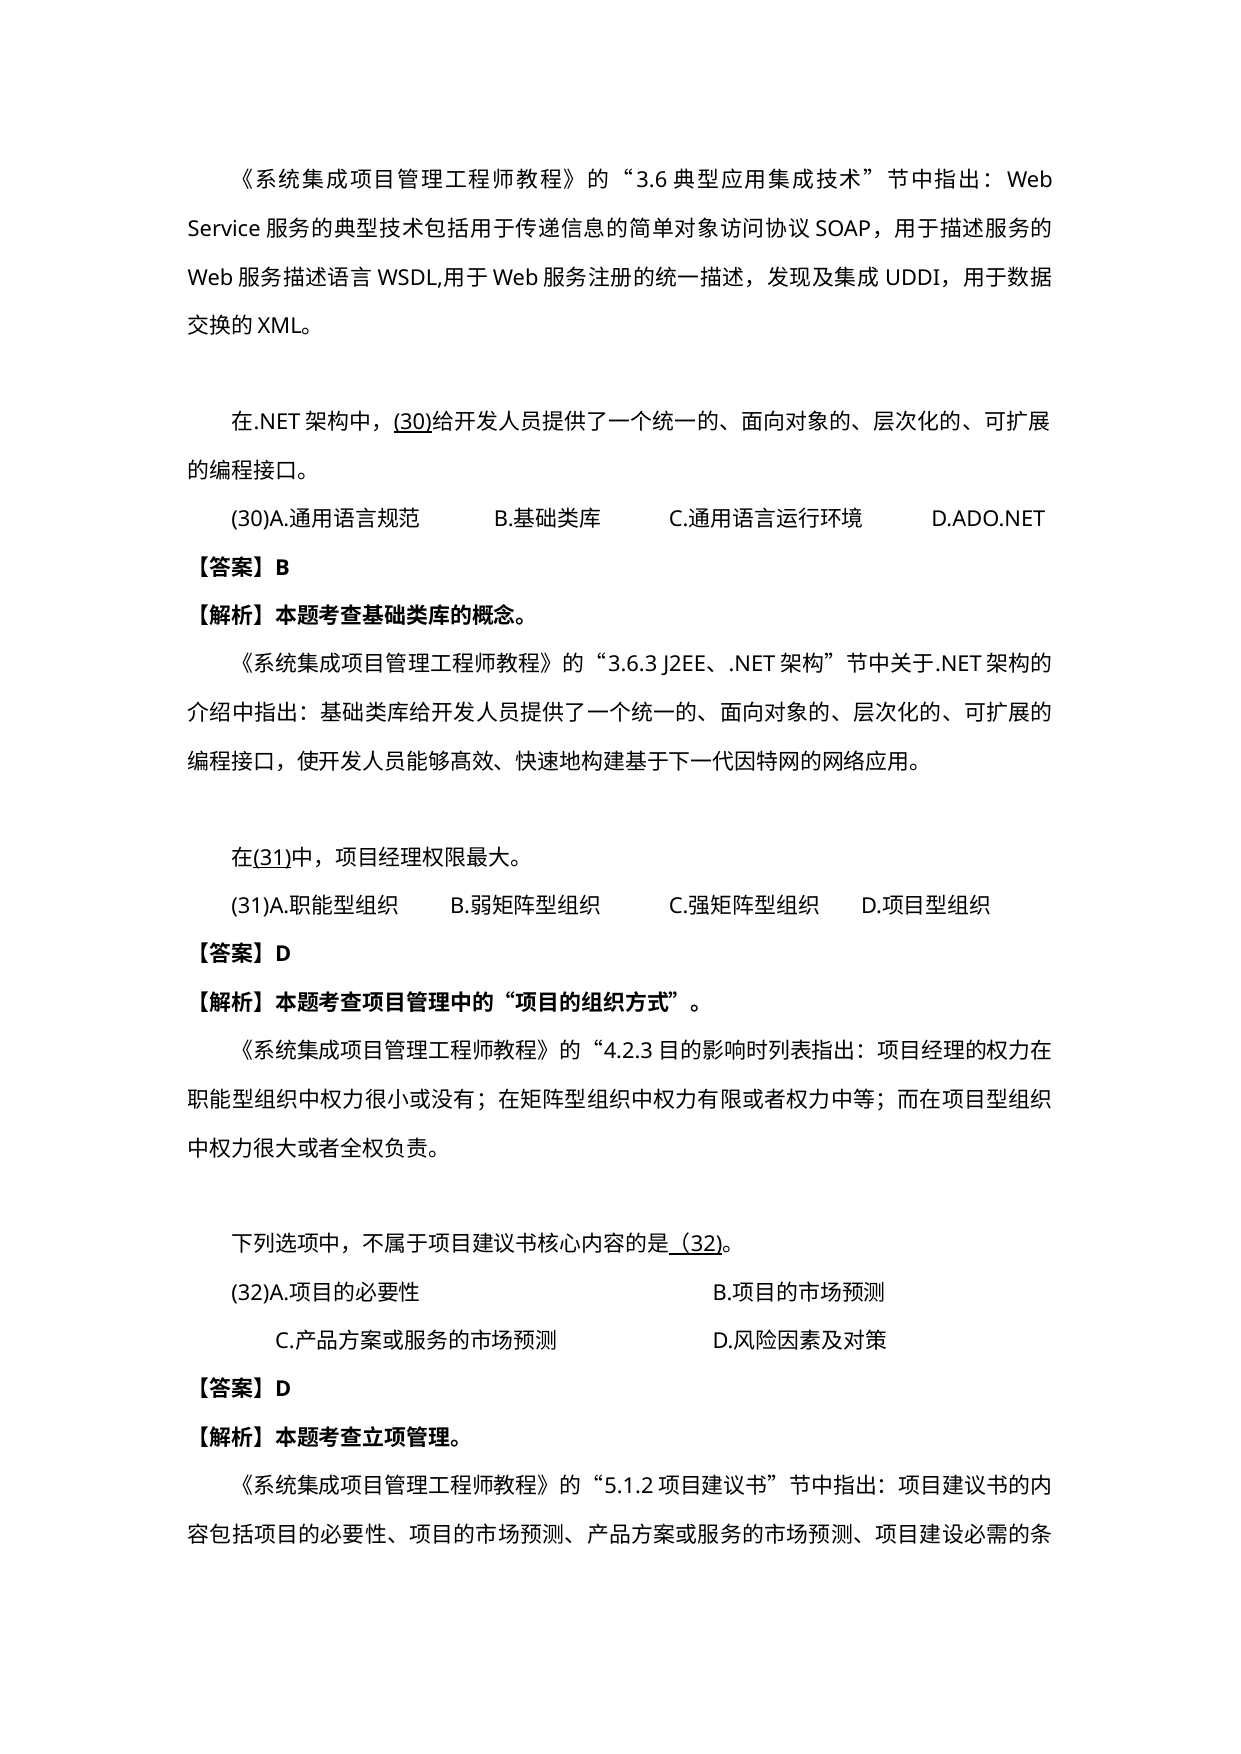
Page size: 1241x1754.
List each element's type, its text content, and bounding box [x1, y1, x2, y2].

text 《系统集成项目管理工程师教程》的“4.2.3 目的影响时列表指出：项目经理的权力在职能型组织中权力很小或没有；在矩阵型组织中权力有限或者权力中等；而在项目型组织中权力很大或者全权负责。 [187, 1033, 1053, 1163]
text 【解析】本题考查基础类库的概念。 [187, 598, 1053, 630]
text 下列选项中，不属于项目建议书核心内容的是（32)。 [187, 1226, 1053, 1258]
text 在(31)中，项目经理权限最大。 [187, 839, 1053, 872]
text 【解析】本题考查项目管理中的“项目的组织方式”。 [187, 984, 1053, 1017]
text C.产品方案或服务的市场预测 D.风险因素及对策 [187, 1322, 1053, 1355]
text (31)A.职能型组织 B.弱矩阵型组织 C.强矩阵型组织 D.项目型组织 [187, 888, 1053, 920]
text 【答案】B [187, 549, 1053, 582]
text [187, 1467, 1053, 1549]
text (32)A.项目的必要性 B.项目的市场预测 [187, 1274, 1053, 1307]
text (30)A.通用语言规范 B.基础类库 C.通用语言运行环境 D.ADO.NET [187, 501, 1053, 533]
text 【答案】D [187, 1371, 1053, 1403]
text 【答案】D [187, 936, 1053, 968]
text 【解析】本题考查立项管理。 [187, 1419, 1053, 1452]
text 《系统集成项目管理工程师教程》的“3.6典型应用集成技术”节中指出：Web Service服务的典型技术包括用于传递信息的简单对象访问协议SOAP，用于描述服务的Web服务描述语言WSDL,用于Web服务注册的统一描述，发现及集成UDDI，用于数据交换的XML。 [187, 162, 1053, 341]
text 《系统集成项目管理工程师教程》的“3.6.3 J2EE、.NET架构”节中关于.NET架构的介绍中指出：基础类库给开发人员提供了一个统一的、面向对象的、层次化的、可扩展的编程接口，使开发人员能够髙效、快速地构建基于下一代因特网的网络应用。 [187, 646, 1053, 776]
text 在.NET架构中，(30)给开发人员提供了一个统一的、面向对象的、层次化的、可扩展的编程接口。 [187, 404, 1053, 485]
